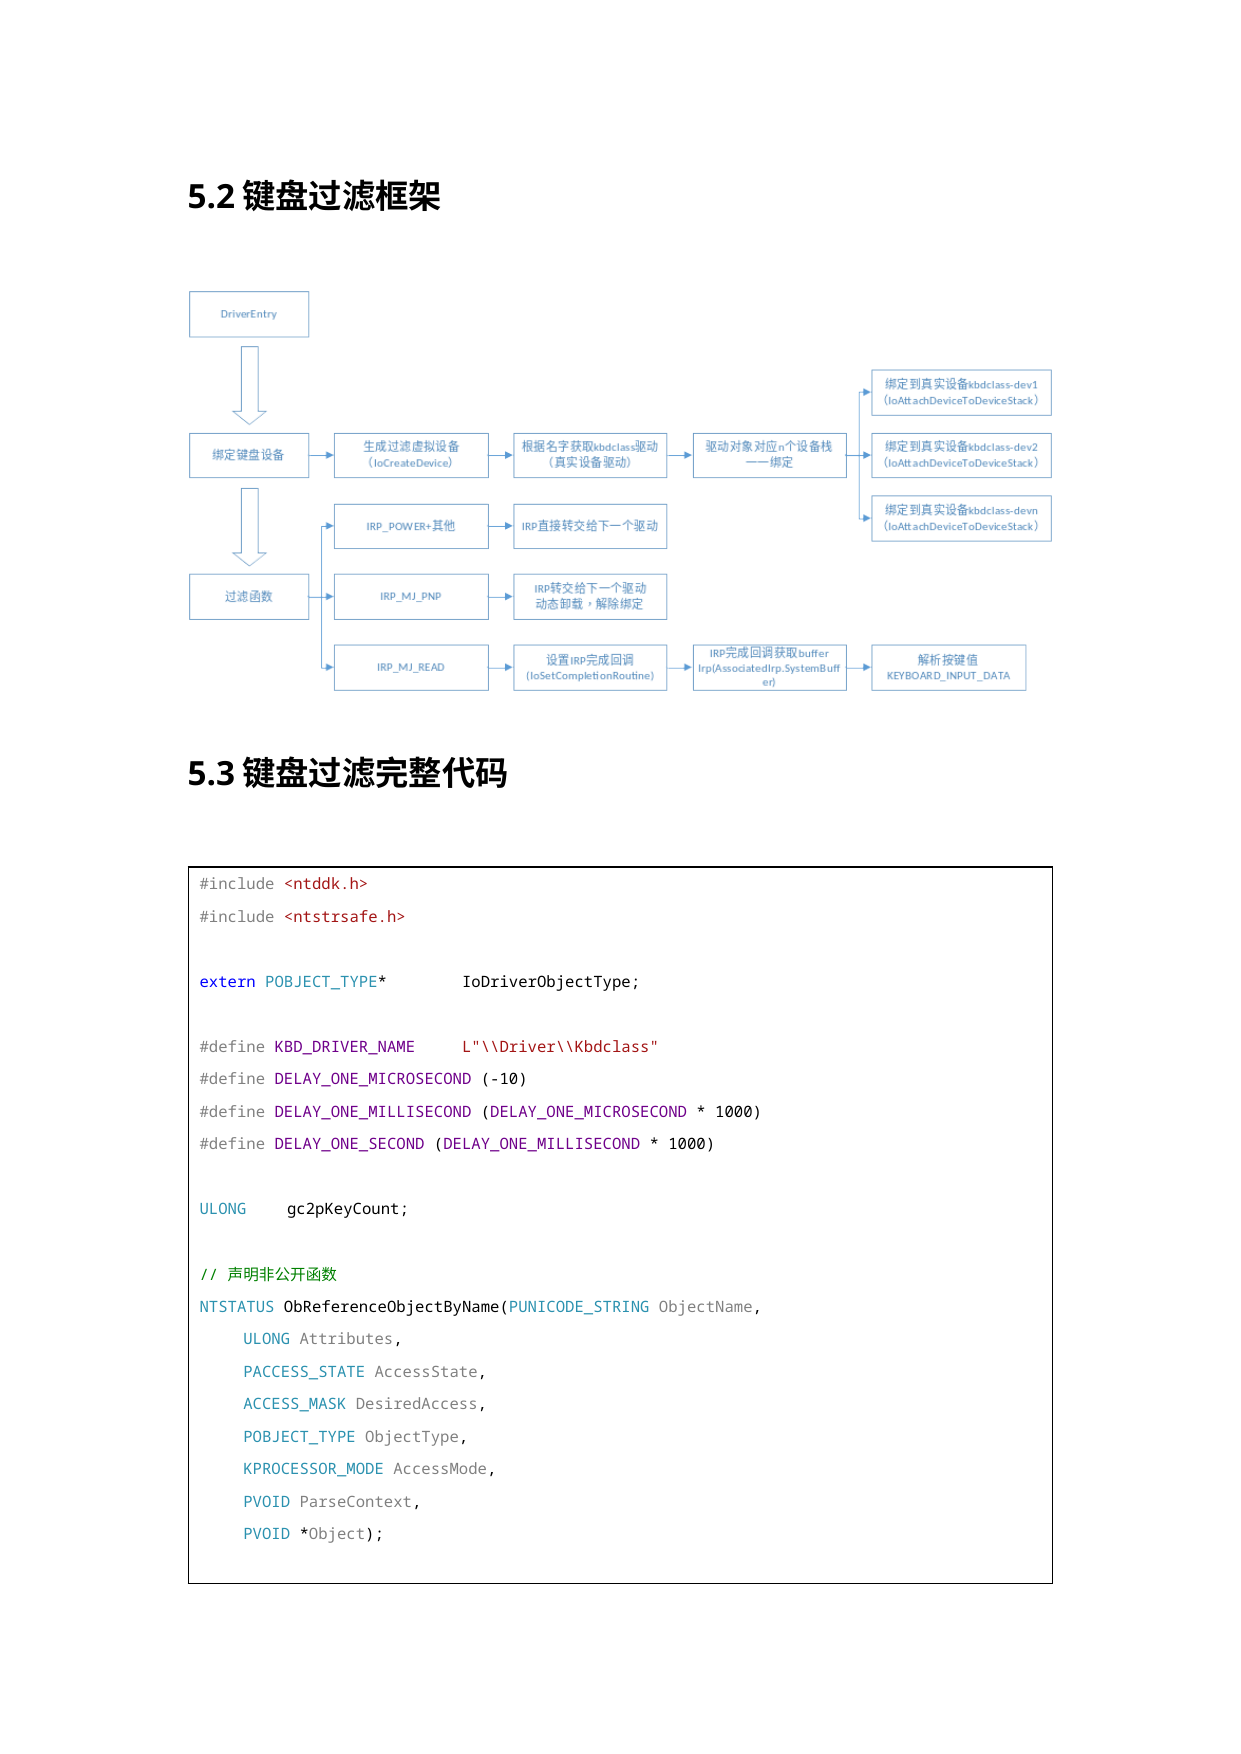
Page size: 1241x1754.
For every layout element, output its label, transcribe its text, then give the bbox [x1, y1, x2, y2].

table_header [189, 868, 1052, 1582]
subtitle 5.3键盘过滤完整代码 [187, 739, 1053, 804]
subtitle 5.2键盘过滤框架 [187, 162, 1053, 227]
